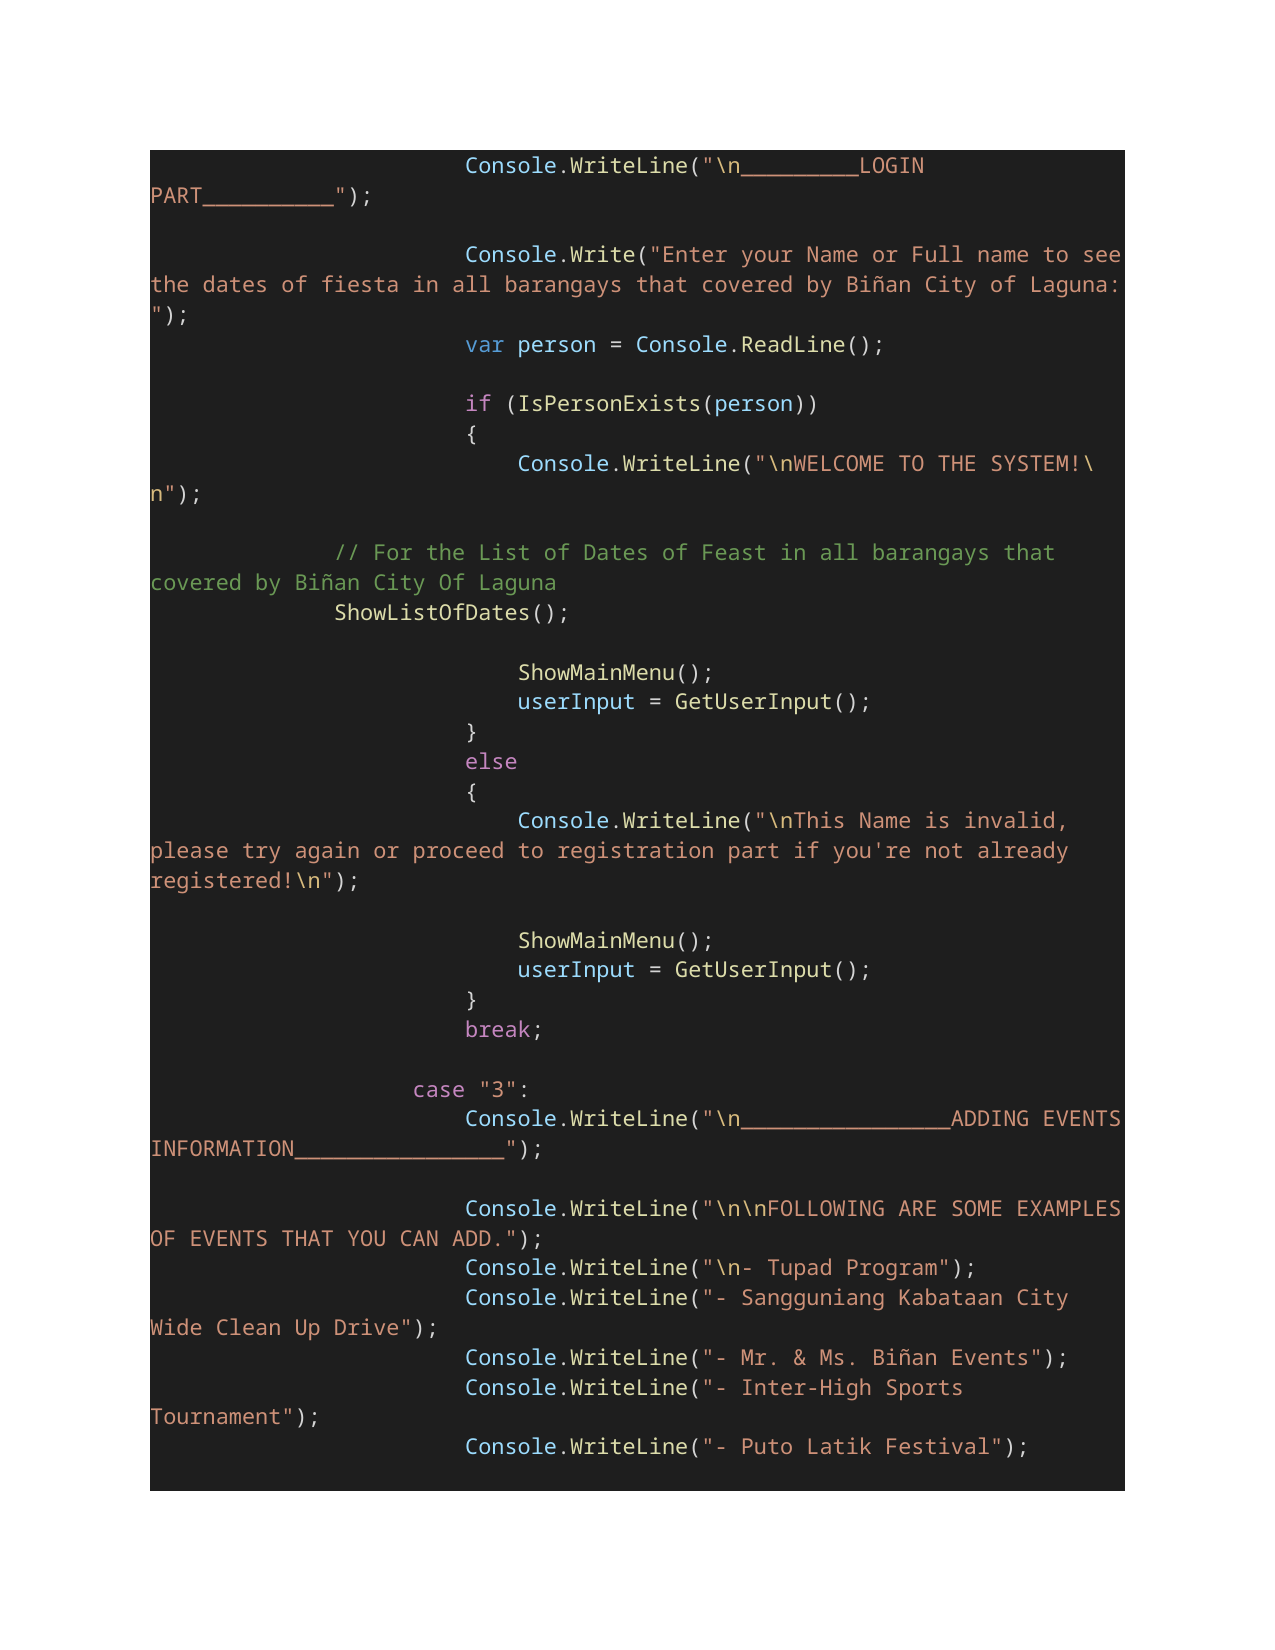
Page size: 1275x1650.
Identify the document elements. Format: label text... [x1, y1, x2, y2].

text if (IsPersonExists(person)) [150, 388, 1125, 418]
text } [150, 984, 1125, 1014]
text Console.WriteLine("- Mr. & Ms. Biñan Events"); [150, 1342, 1125, 1371]
text userInput = GetUserInput(); [150, 954, 1125, 984]
text Console.WriteLine("- Sangguniang Kabataan City Wide Clean Up Drive"); [150, 1282, 1125, 1342]
text Console.Write("Enter your Name or Full name to see the dates of fiesta in all barangays that covered by Biñan City of Laguna: "); [150, 239, 1125, 329]
text Console.WriteLine("\n\nFOLLOWING ARE SOME EXAMPLES OF EVENTS THAT YOU CAN ADD."); [150, 1193, 1125, 1252]
text Console.WriteLine("\n________________ADDING EVENTS INFORMATION________________"); [150, 1103, 1125, 1163]
text Console.WriteLine("\nThis Name is invalid, please try again or proceed to registration part if you're not already registered!\n"); [150, 805, 1125, 895]
text var person = Console.ReadLine(); [150, 329, 1125, 358]
text userInput = GetUserInput(); [150, 686, 1125, 716]
text Console.WriteLine("\n_________LOGIN PART__________"); [150, 150, 1125, 209]
text { [150, 776, 1125, 805]
text Console.WriteLine("\nWELCOME TO THE SYSTEM!\n"); [150, 448, 1125, 507]
text ShowListOfDates(); [150, 597, 1125, 627]
text else [150, 746, 1125, 776]
text Console.WriteLine("\n- Tupad Program"); [150, 1252, 1125, 1282]
text } [150, 716, 1125, 746]
text Console.WriteLine("- Inter-High Sports Tournament"); [150, 1371, 1125, 1431]
text case "3": [150, 1073, 1125, 1103]
text ShowMainMenu(); [150, 656, 1125, 686]
text break; [150, 1014, 1125, 1044]
text { [150, 418, 1125, 448]
text ShowMainMenu(); [150, 924, 1125, 954]
text Console.WriteLine("- Puto Latik Festival"); [150, 1431, 1125, 1461]
text // For the List of Dates of Feast in all barangays that covered by Biñan City Of Laguna [150, 537, 1125, 597]
